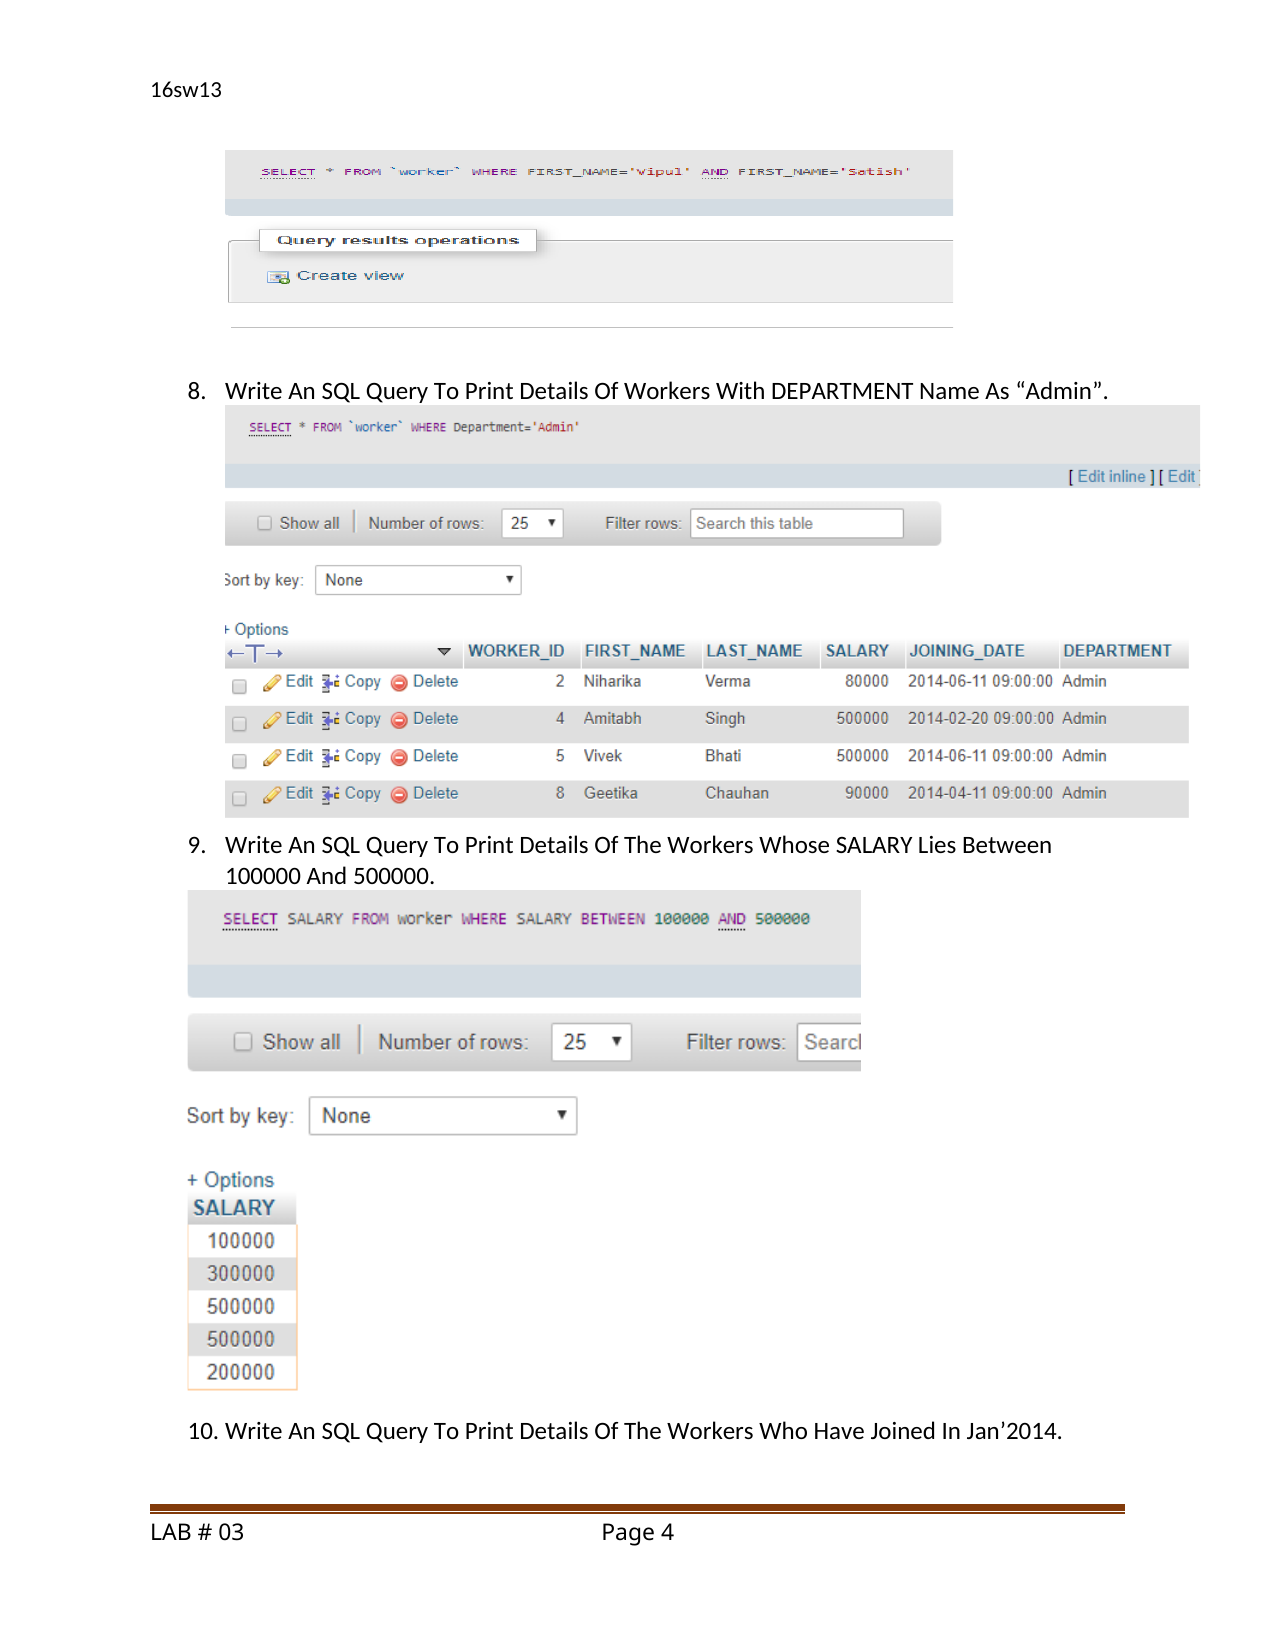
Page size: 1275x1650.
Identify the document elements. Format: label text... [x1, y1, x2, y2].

list Write An SQL Query To Print Details Of The Workers Who Have Joined In Jan’2014. [187, 1416, 1125, 1446]
picture [187, 890, 861, 1397]
picture [225, 150, 954, 375]
list Write An SQL Query To Print Details Of Workers With DEPARTMENT Name As “Admin”. [187, 375, 1125, 406]
list Write An SQL Query To Print Details Of The Workers Whose SALARY Lies Between 100000 And 500000. [187, 829, 1125, 890]
picture [225, 405, 1200, 830]
